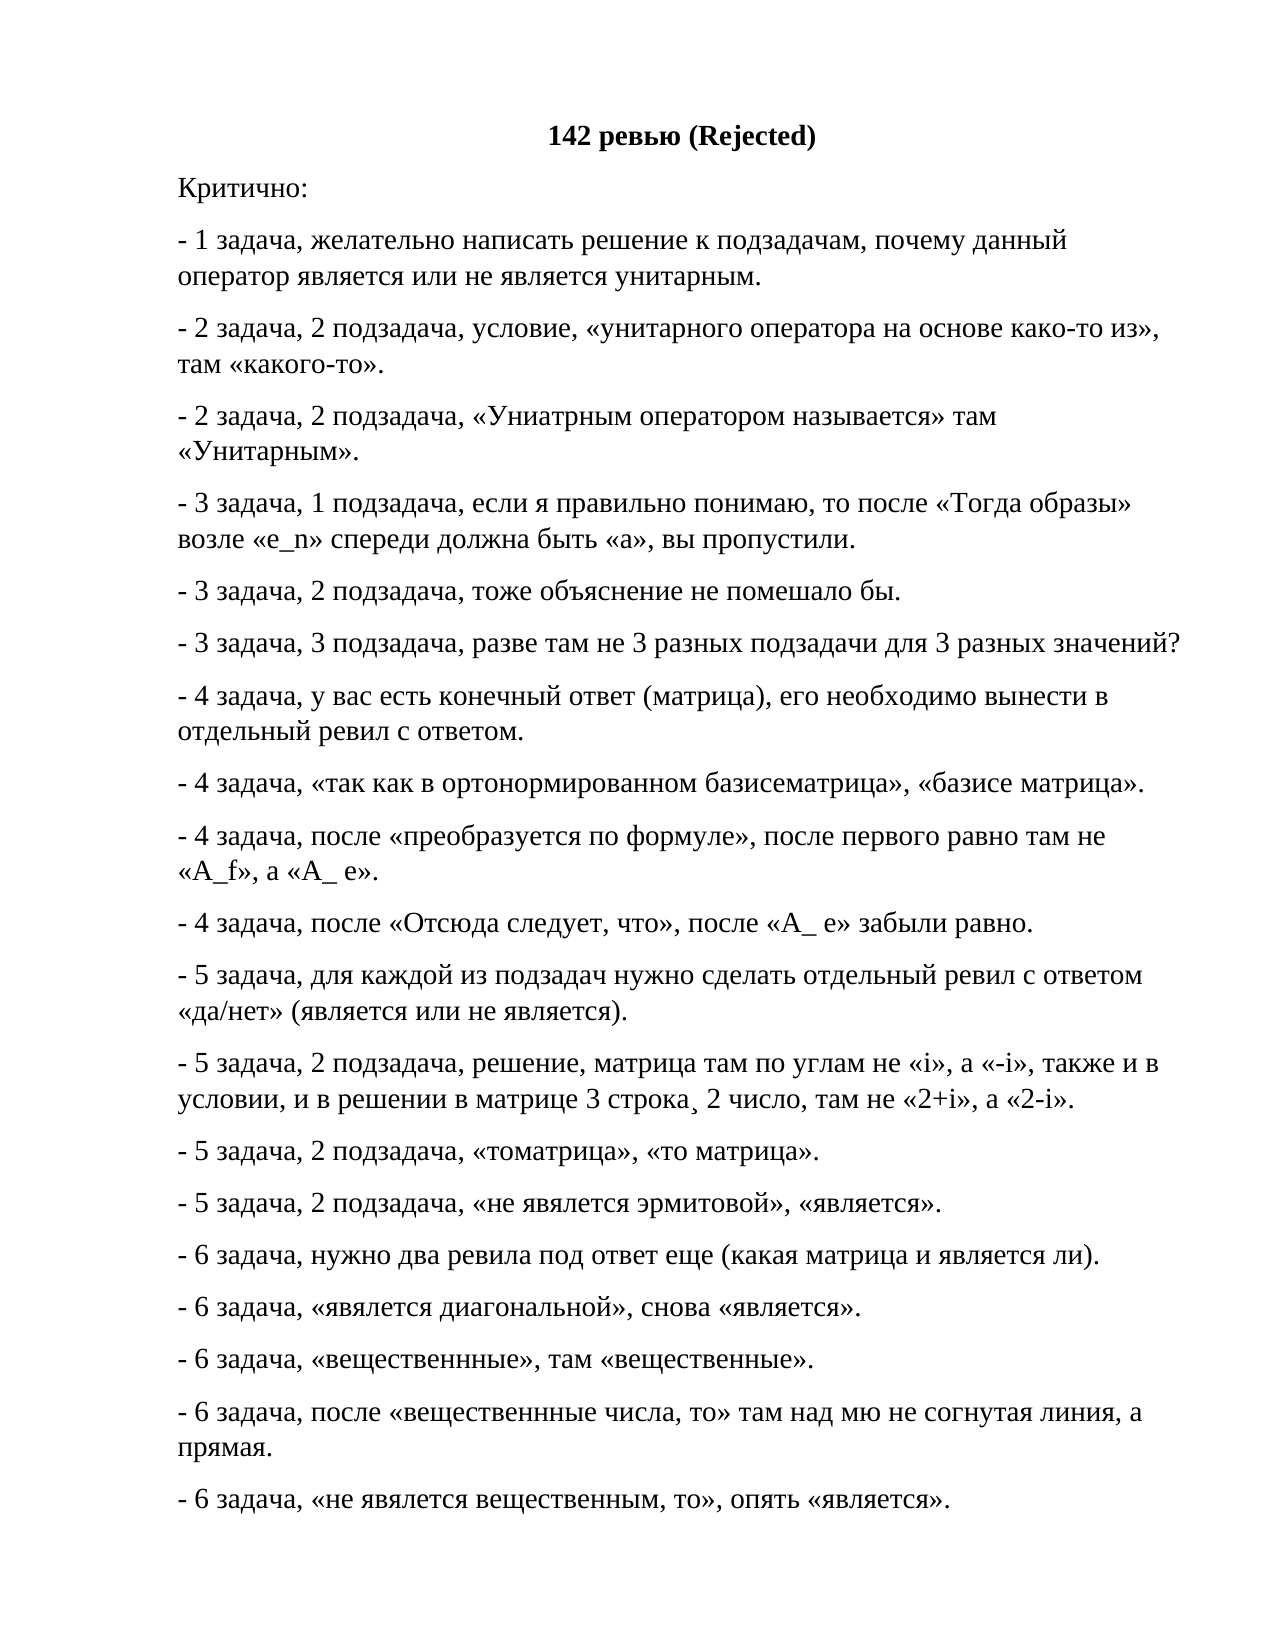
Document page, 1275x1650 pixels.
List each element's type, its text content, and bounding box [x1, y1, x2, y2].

text - 6 задача, «вещественнные», там «вещественные». [177, 1342, 1186, 1375]
text - 4 задача, после «преобразуется по формуле», после первого равно там не «A_f», а «A_ e». [177, 818, 1186, 887]
text - 6 задача, нужно два ревила под ответ еще (какая матрица и является ли). [177, 1237, 1186, 1271]
text - 1 задача, желательно написать решение к подзадачам, почему данный оператор является или не является унитарным. [177, 222, 1186, 292]
text - 3 задача, 2 подзадача, тоже объяснение не помешало бы. [177, 573, 1186, 607]
text - 3 задача, 1 подзадача, если я правильно понимаю, то после «Тогда образы» возле «e_n» спереди должна быть «a», вы пропустили. [177, 486, 1186, 555]
text - 6 задача, «не явялется вещественным, то», опять «является». [177, 1482, 1186, 1515]
text 142 ревью (Rejected) [177, 118, 1186, 152]
text - 2 задача, 2 подзадача, условие, «унитарного оператора на основе како-то из», там «какого-то». [177, 310, 1186, 379]
text - 3 задача, 3 подзадача, разве там не 3 разных подзадачи для 3 разных значений? [177, 626, 1186, 659]
text Критично: [177, 170, 1186, 204]
text - 5 задача, 2 подзадача, «не явялется эрмитовой», «является». [177, 1185, 1186, 1219]
text - 4 задача, у вас есть конечный ответ (матрица), его необходимо вынести в отдельный ревил с ответом. [177, 678, 1186, 747]
text - 5 задача, для каждой из подзадач нужно сделать отдельный ревил с ответом «да/нет» (является или не является). [177, 957, 1186, 1027]
text - 5 задача, 2 подзадача, «томатрица», «то матрица». [177, 1133, 1186, 1166]
text - 4 задача, после «Отсюда следует, что», после «A_ e» забыли равно. [177, 905, 1186, 939]
text - 6 задача, «явялется диагональной», снова «является». [177, 1289, 1186, 1323]
text - 4 задача, «так как в ортонормированном базисематрица», «базисе матрица». [177, 765, 1186, 799]
text - 6 задача, после «вещественнные числа, то» там над мю не согнутая линия, а прямая. [177, 1394, 1186, 1463]
text - 5 задача, 2 подзадача, решение, матрица там по углам не «i», а «-i», также и в условии, и в решении в матрице 3 строка¸ 2 число, там не «2+i», а «2-i». [177, 1045, 1186, 1114]
text - 2 задача, 2 подзадача, «Униатрным оператором называется» там «Унитарным». [177, 398, 1186, 467]
